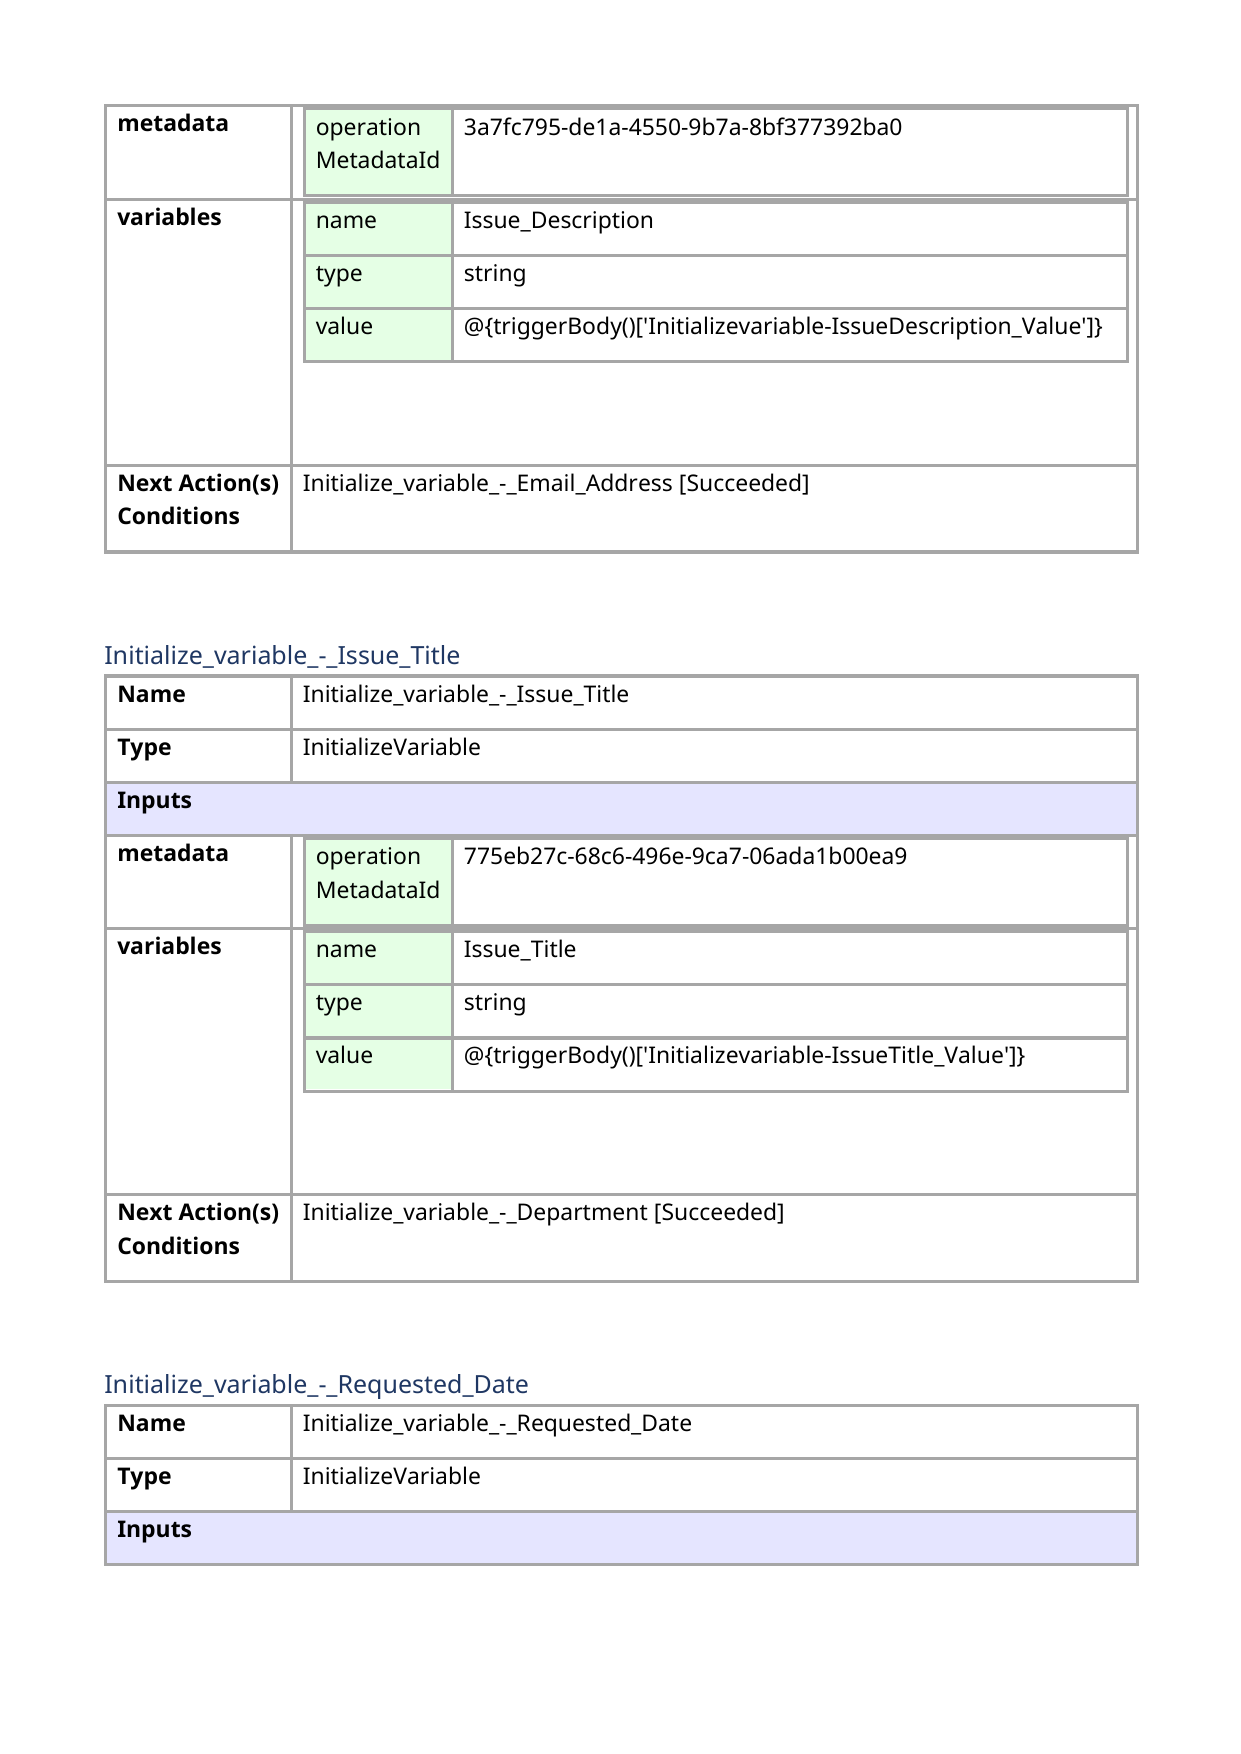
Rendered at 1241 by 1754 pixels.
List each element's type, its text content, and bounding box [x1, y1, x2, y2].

subtitle Initialize_variable_-_Requested_Date [104, 1367, 1136, 1401]
table_cell [454, 110, 1126, 194]
table_header Initialize_variable_-_Issue_Title [293, 678, 1136, 727]
subtitle Initialize_variable_-_Issue_Title [104, 638, 1136, 672]
table_header Name [107, 1407, 290, 1457]
table_cell Inputs [107, 784, 1136, 834]
table_cell Inputs [107, 1513, 1136, 1563]
table_cell [293, 201, 1136, 463]
table_cell [293, 930, 1136, 1193]
table_cell [1129, 837, 1136, 927]
table_header Initialize_variable_-_Requested_Date [293, 1407, 1136, 1457]
table_cell Next Action(s) Conditions [107, 1196, 290, 1280]
table_cell Next Action(s) Conditions [107, 467, 290, 550]
table_cell InitializeVariable [293, 731, 1136, 781]
table_cell [454, 840, 1126, 924]
table_cell Initialize_variable_-_Department [Succeeded] [293, 1196, 1136, 1280]
table_cell InitializeVariable [293, 1460, 1136, 1510]
table_cell [293, 107, 303, 197]
table_cell metadata [107, 107, 290, 197]
table_cell metadata [107, 837, 290, 927]
table_cell Initialize_variable_-_Email_Address [Succeeded] [293, 467, 1136, 550]
table_cell Type [107, 1460, 290, 1510]
table_header Name [107, 678, 290, 727]
table_cell variables [107, 930, 290, 1193]
table_cell Type [107, 731, 290, 781]
table_cell [1129, 107, 1136, 197]
table_cell [293, 837, 303, 927]
table_cell variables [107, 201, 290, 463]
